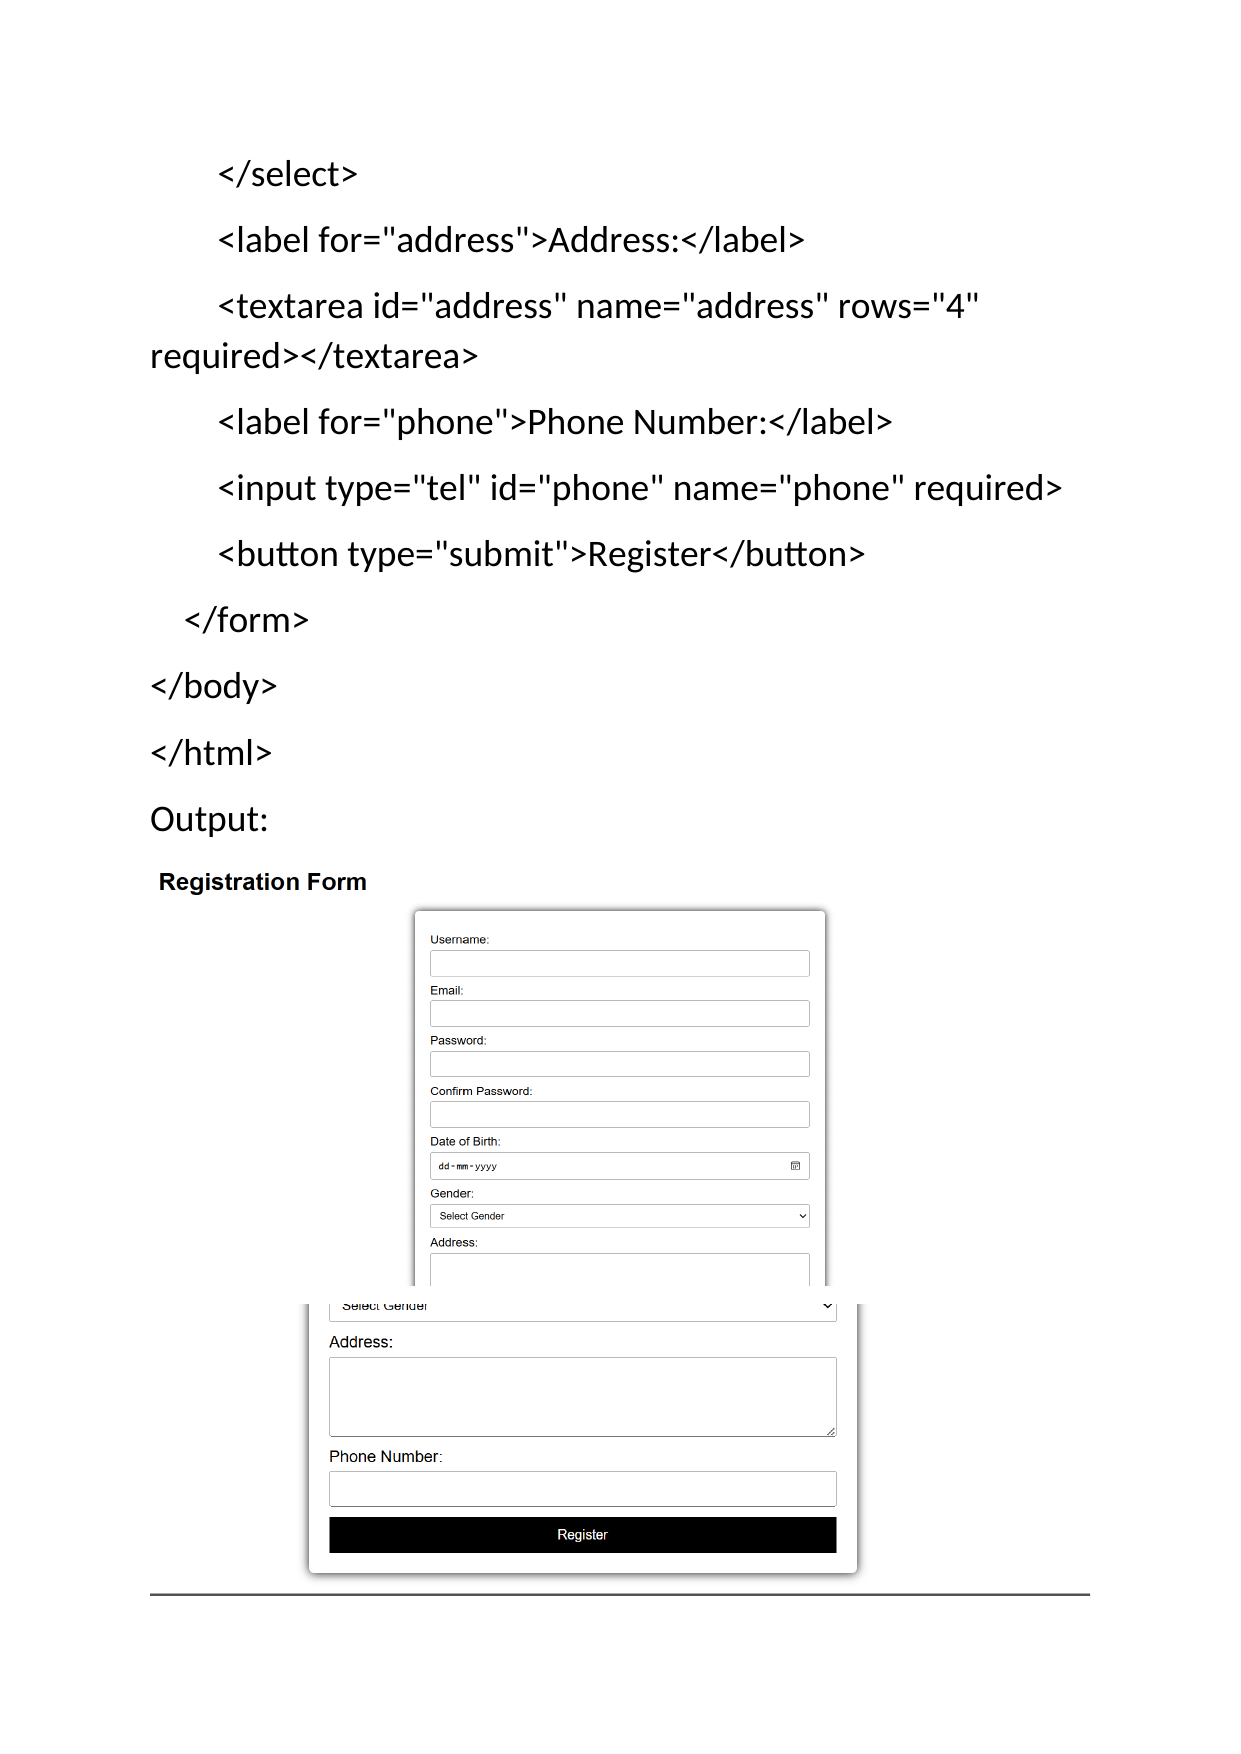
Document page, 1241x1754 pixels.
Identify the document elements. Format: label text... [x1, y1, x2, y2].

text </body> [150, 662, 1090, 708]
text </select> [150, 150, 1090, 196]
text <input type="tel" id="phone" name="phone" required> [150, 464, 1090, 510]
text <textarea id="address" name="address" rows="4" required></textarea> [150, 282, 1090, 378]
text <label for="phone">Phone Number:</label> [150, 398, 1090, 444]
text Output: [150, 795, 1090, 841]
text </form> [150, 596, 1090, 642]
picture [150, 861, 1091, 1286]
text <button type="submit">Register</button> [150, 530, 1090, 576]
text </html> [150, 729, 1090, 774]
picture [150, 1304, 1091, 1596]
text <label for="address">Address:</label> [150, 216, 1090, 262]
